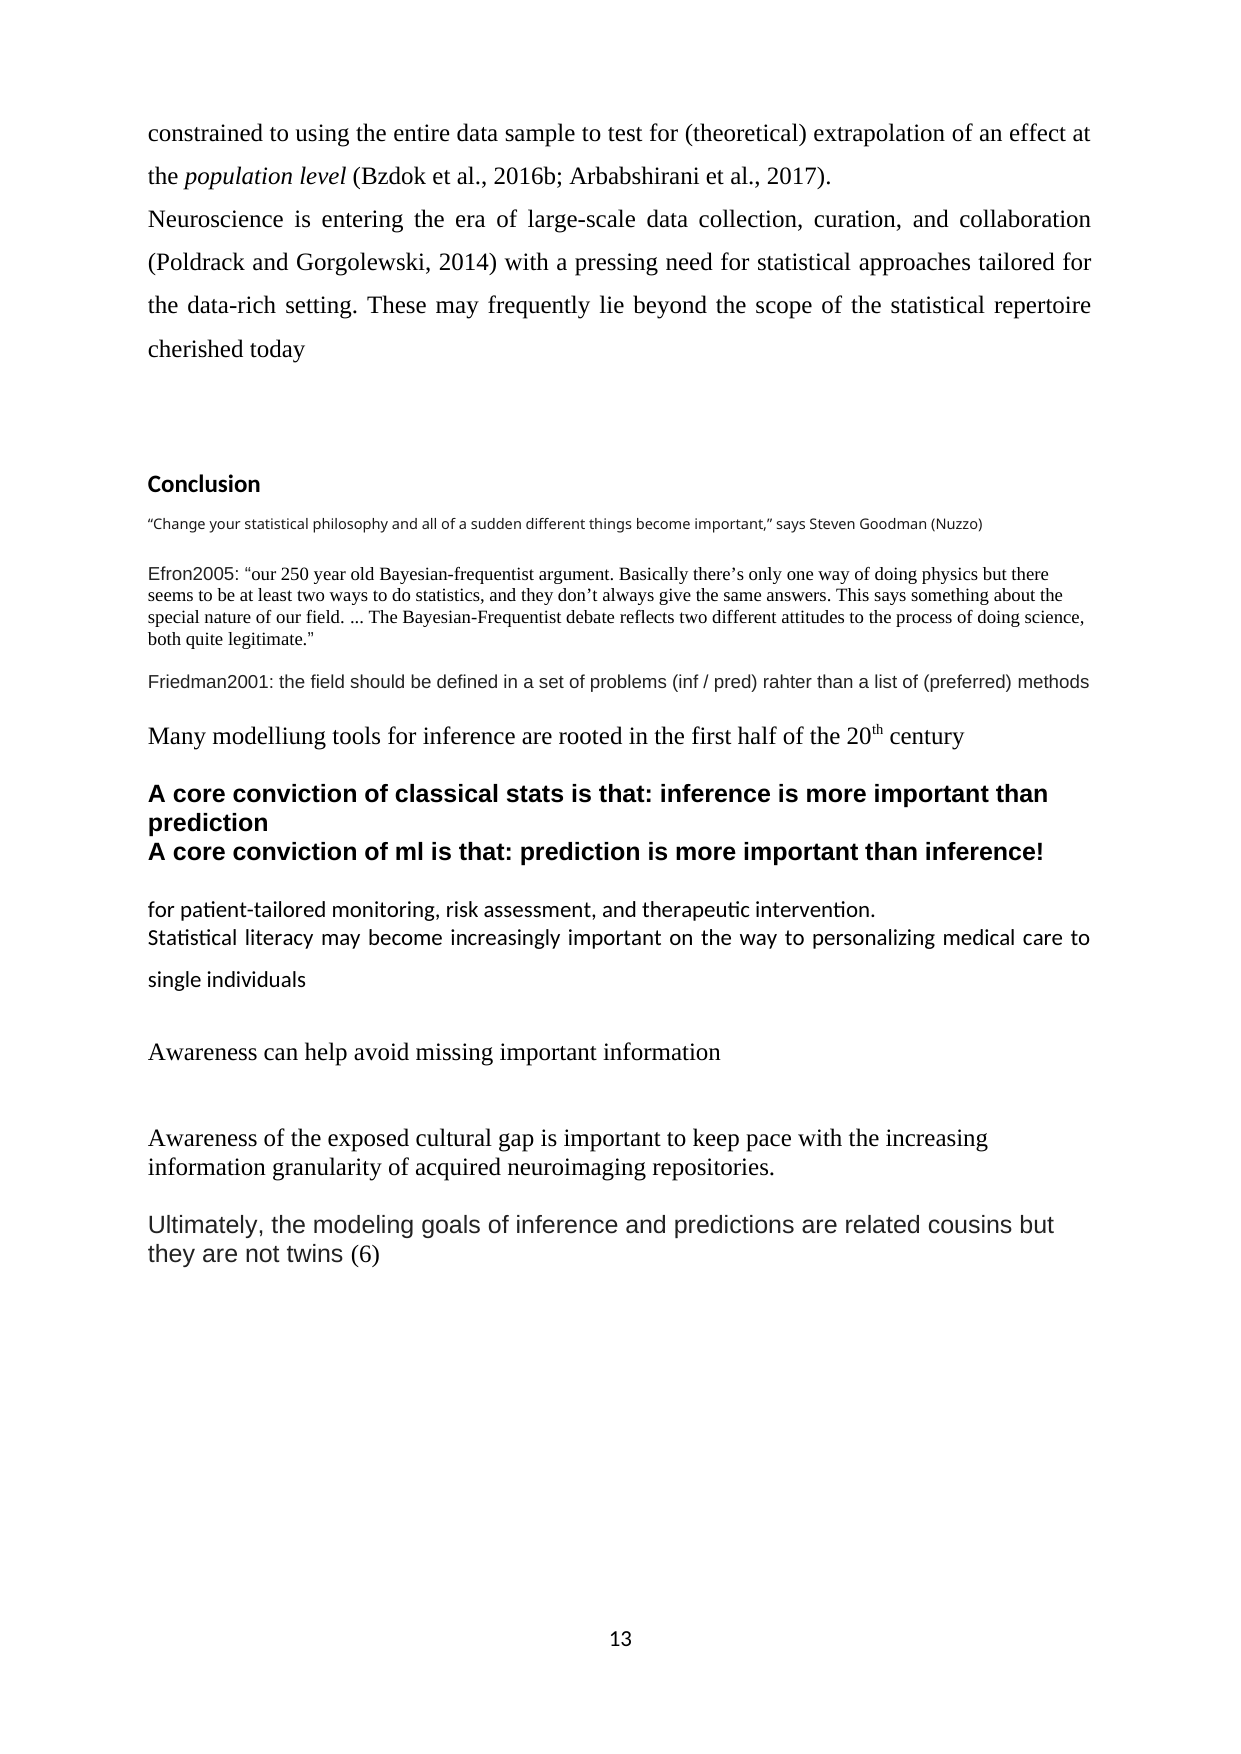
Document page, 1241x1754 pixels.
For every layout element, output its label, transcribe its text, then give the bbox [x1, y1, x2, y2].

text Statistical literacy may become increasingly important on the way to personalizing medical care to single individuals [148, 923, 1092, 993]
text “Change your statistical philosophy and all of a sudden different things become important,” says Steven Goodman (Nuzzo) [148, 514, 1092, 534]
text Many modelliung tools for inference are rooted in the first half of the 20th century [148, 721, 1092, 750]
text Awareness of the exposed cultural gap is important to keep pace with the increasing information granularity of acquired neuroimaging repositories. [148, 1123, 1092, 1181]
text Efron2005: “our 250 year old Bayesian-frequentist argument. Basically there’s only one way of doing physics but there seems to be at least two ways to do statistics, and they don’t always give the same answers. This says something about the special nature of our field. ... The Bayesian-Frequentist debate reflects two different attitudes to the process of doing science, both quite legitimate.” [148, 563, 1092, 649]
text for patient-tailored monitoring, risk assessment, and therapeutic intervention. [148, 895, 1092, 923]
text Awareness can help avoid missing important information [148, 1037, 1092, 1066]
text Conclusion [148, 468, 1092, 499]
text Neuroscience is entering the era of large-scale data collection, curation, and collaboration (Poldrack and Gorgolewski, 2014) with a pressing need for statistical approaches tailored for the data-rich setting. These may frequently lie beyond the scope of the statistical repertoire cherished today [148, 204, 1092, 362]
text A core conviction of classical stats is that: inference is more important than prediction [148, 778, 1092, 837]
text Ultimately, the modeling goals of inference and predictions are related cousins but they are not twins (6) [148, 1210, 1092, 1267]
text A core conviction of ml is that: prediction is more important than inference! [148, 837, 1092, 866]
